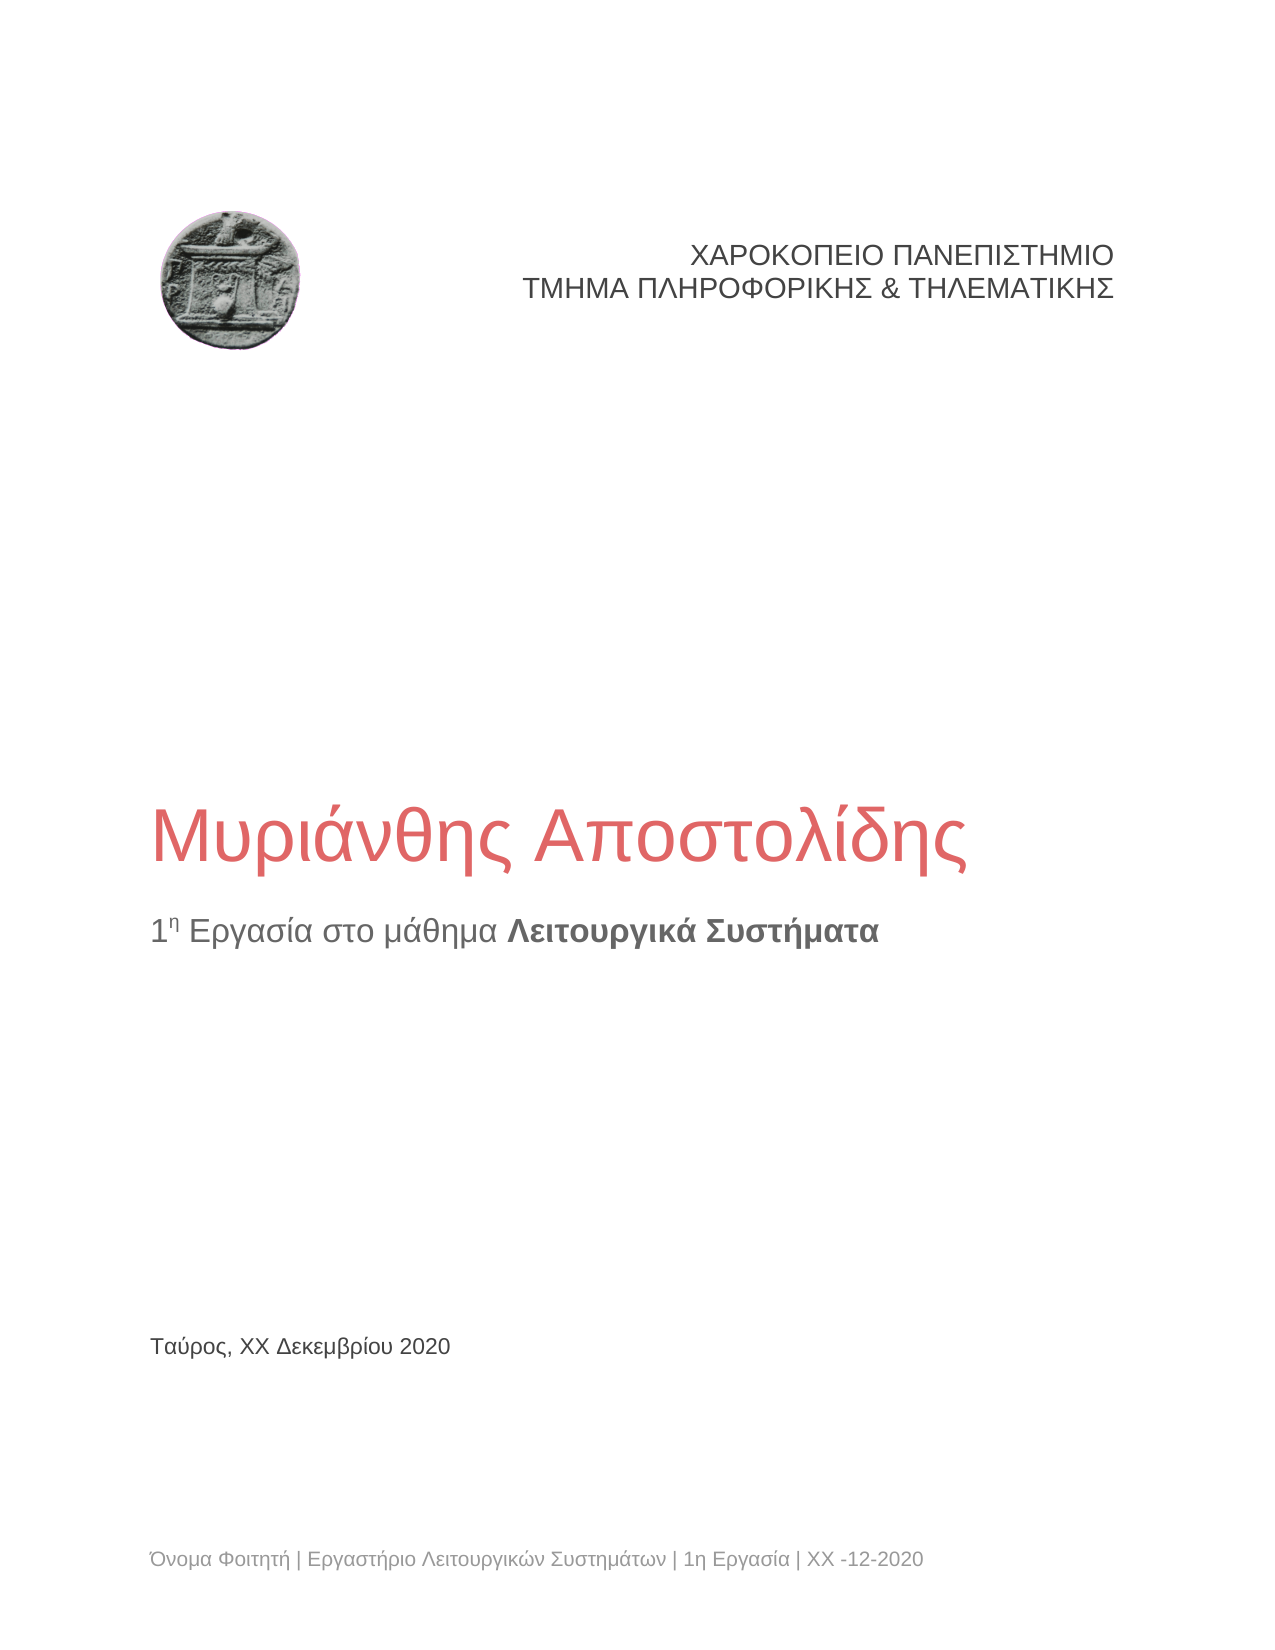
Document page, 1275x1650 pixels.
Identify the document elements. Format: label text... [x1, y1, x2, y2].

picture [160, 211, 303, 351]
text Ταύρος, ΧΧ Δεκεμβρίου 2020 [150, 1333, 1125, 1359]
text Μυριάνθης Αποστολίδης [150, 791, 1125, 877]
text 1η Εργασία στο μάθημα Λειτουργικά Συστήματα [150, 911, 1125, 949]
table_header [150, 201, 316, 361]
table_header ΧΑΡΟΚΟΠΕΙΟ ΠΑΝΕΠΙΣΤΗΜΙΟ ΤΜΗΜΑ ΠΛΗΡΟΦΟΡΙΚΗΣ & ΤΗΛΕΜΑΤΙΚΗΣ [316, 201, 1125, 361]
